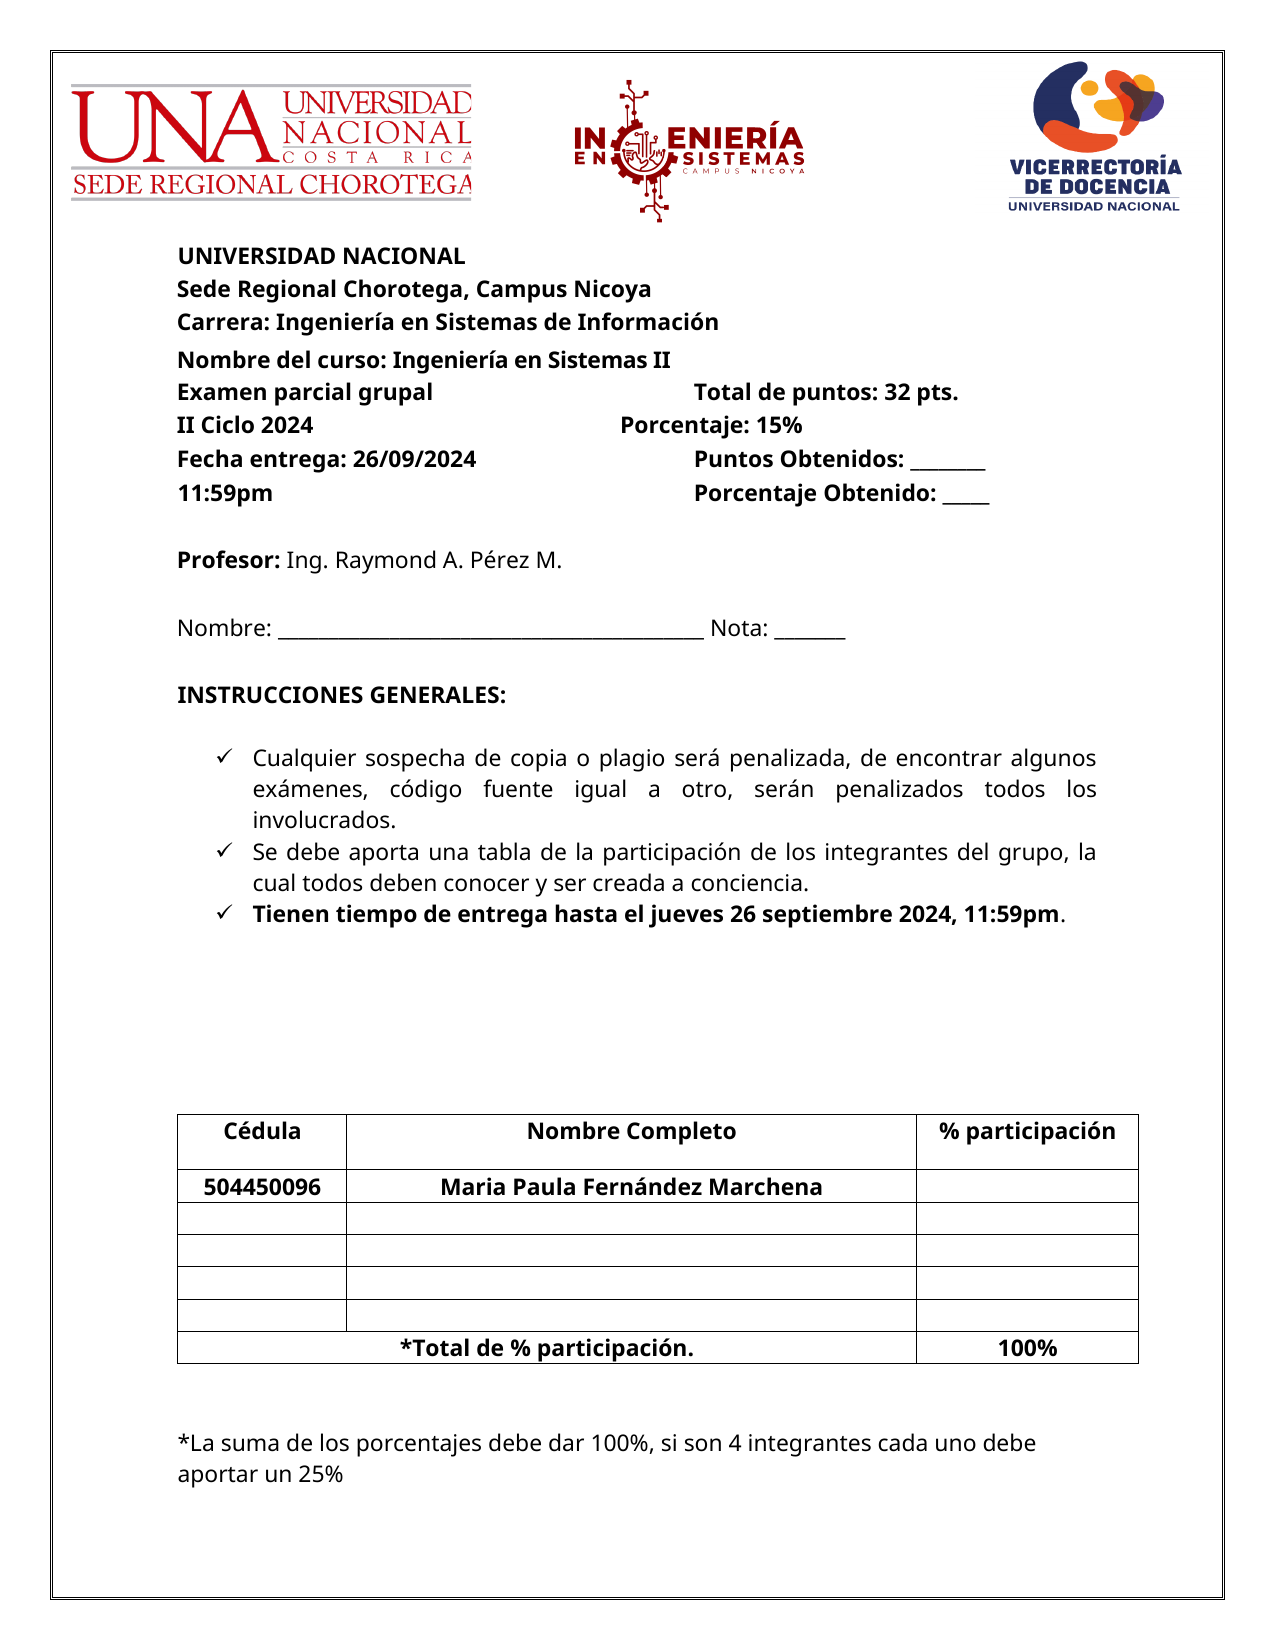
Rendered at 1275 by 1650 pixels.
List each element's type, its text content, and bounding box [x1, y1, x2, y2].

table_header Nombre Completo [347, 1115, 916, 1169]
text II Ciclo 2024 Porcentaje: 15% [177, 409, 1098, 441]
table_cell [347, 1203, 916, 1234]
text INSTRUCCIONES GENERALES: [177, 679, 1098, 711]
table_cell *Total de % participación. [178, 1332, 916, 1363]
table_header % participación [917, 1115, 1138, 1169]
picture [567, 75, 810, 224]
table_cell [347, 1300, 916, 1331]
picture [975, 56, 1209, 218]
table_cell [917, 1235, 1138, 1266]
table_cell [917, 1203, 1138, 1234]
table_cell 504450096 [178, 1170, 346, 1202]
table_header Cédula [178, 1115, 346, 1169]
text UNIVERSIDAD NACIONAL [177, 240, 1093, 271]
text Examen parcial grupal Total de puntos: 32 pts. [177, 376, 1098, 407]
text Profesor: Ing. Raymond A. Pérez M. [177, 544, 1098, 576]
table_cell [347, 1235, 916, 1266]
text Carrera: Ingeniería en Sistemas de Información [177, 306, 1093, 337]
table_cell [347, 1267, 916, 1298]
table_cell 100% [917, 1332, 1138, 1363]
table_cell [917, 1267, 1138, 1298]
text Sede Regional Chorotega, Campus Nicoya [177, 273, 1093, 304]
text Nombre del curso: Ingeniería en Sistemas II [177, 344, 1098, 376]
text Fecha entrega: 26/09/2024 Puntos Obtenidos: ________ [177, 443, 1098, 474]
list Tienen tiempo de entrega hasta el jueves 26 septiembre 2024, 11:59pm. [215, 898, 1098, 929]
table_cell [917, 1300, 1138, 1331]
text *La suma de los porcentajes debe dar 100%, si son 4 integrantes cada uno debe aportar un 25% [177, 1427, 1098, 1489]
list Se debe aporta una tabla de la participación de los integrantes del grupo, la cual todos deben conocer y ser creada a conciencia. [215, 836, 1098, 898]
text 11:59pm Porcentaje Obtenido: _____ [177, 477, 1098, 508]
table_cell [178, 1267, 346, 1298]
table_cell [917, 1170, 1138, 1202]
table_cell Maria Paula Fernández Marchena [347, 1170, 916, 1202]
table_cell [178, 1203, 346, 1234]
list Cualquier sospecha de copia o plagio será penalizada, de encontrar algunos exámenes, código fuente igual a otro, serán penalizados todos los involucrados. [215, 742, 1098, 836]
table_cell [178, 1300, 346, 1331]
picture [64, 75, 476, 211]
table_cell [178, 1235, 346, 1266]
text Nombre: __________________________________________ Nota: _______ [177, 612, 1098, 643]
